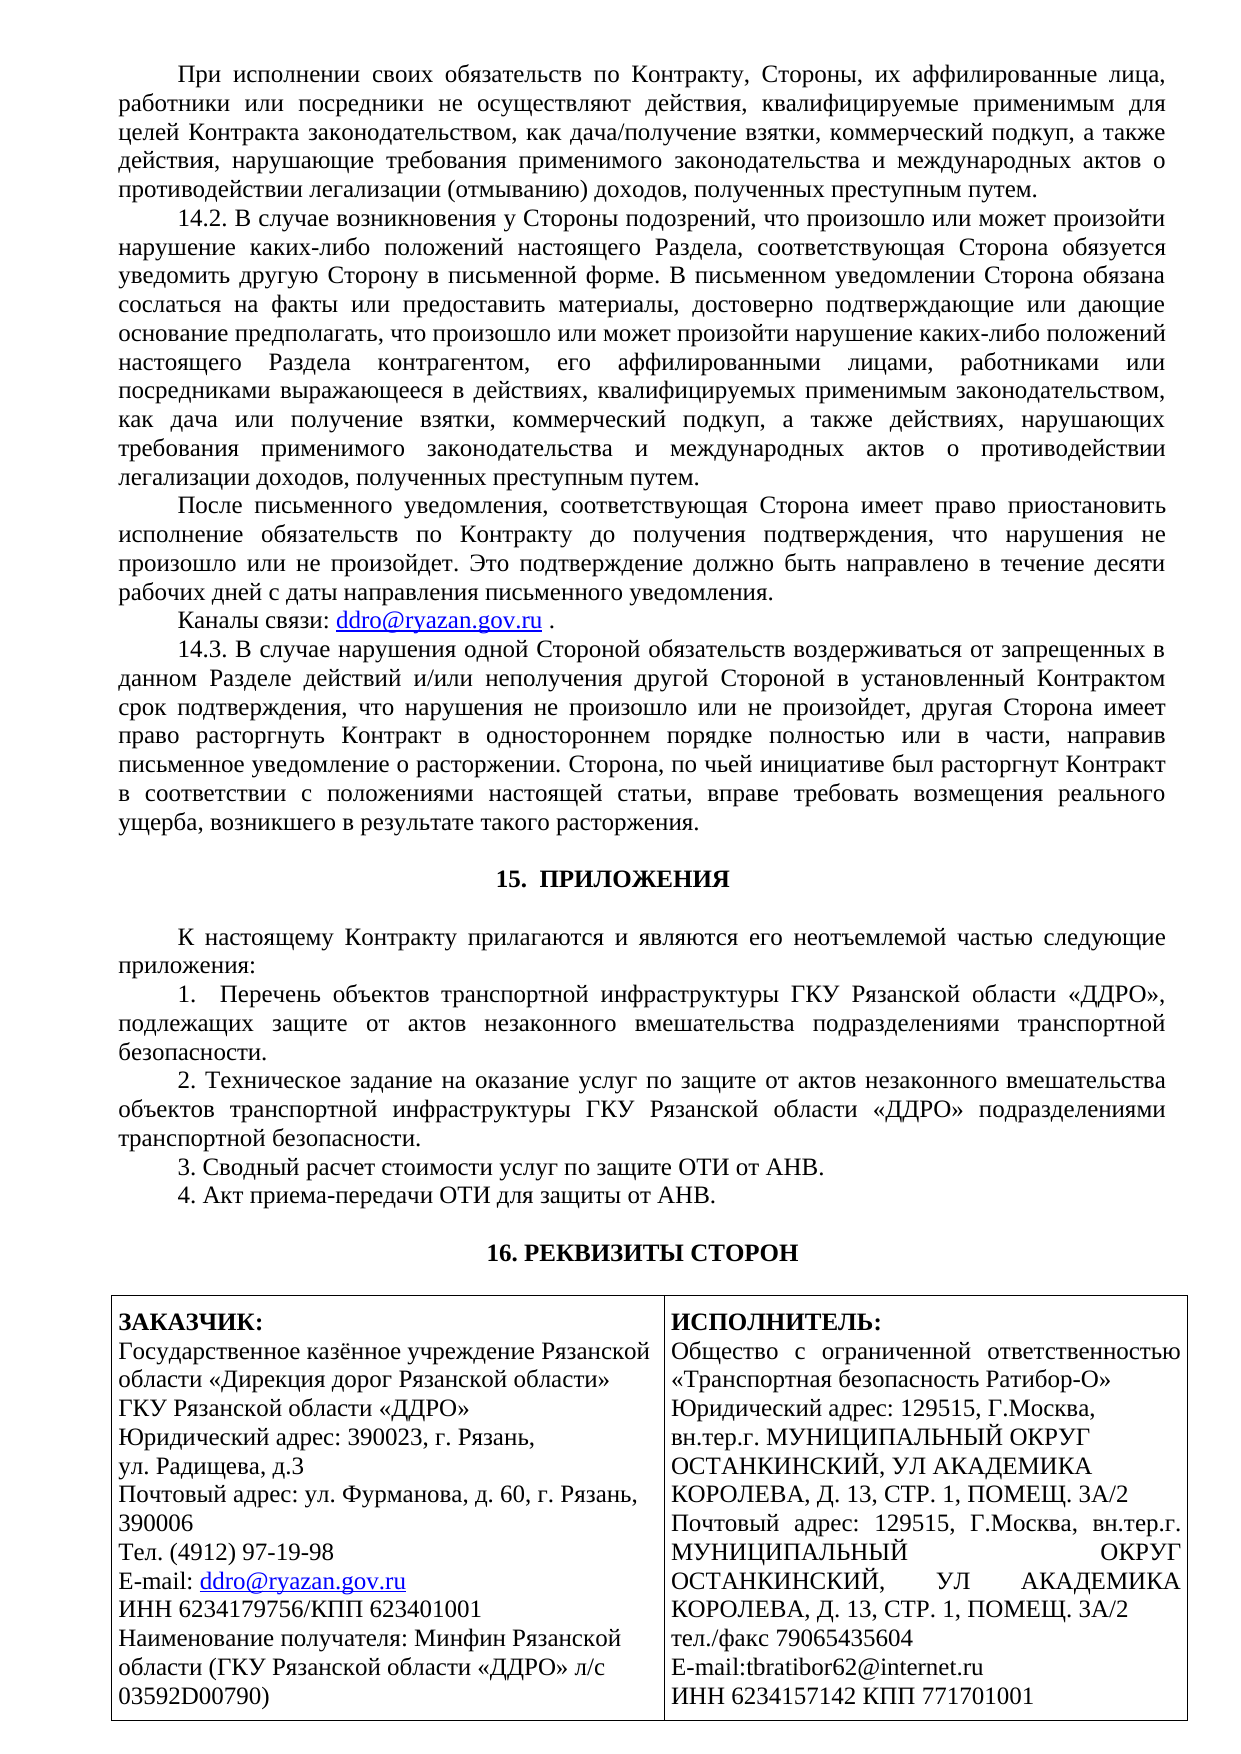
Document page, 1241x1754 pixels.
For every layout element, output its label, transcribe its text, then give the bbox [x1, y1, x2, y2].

text 3. Сводный расчет стоимости услуг по защите ОТИ от АНВ. [118, 1152, 1167, 1180]
text К настоящему Контракту прилагаются и являются его неотъемлемой частью следующие приложения: [118, 922, 1167, 979]
text 16. РЕКВИЗИТЫ СТОРОН [118, 1238, 1167, 1267]
text 1. Перечень объектов транспортной инфраструктуры ГКУ Рязанской области «ДДРО», подлежащих защите от актов незаконного вмешательства подразделениями транспортной безопасности. [118, 979, 1167, 1065]
text 14.3. В случае нарушения одной Стороной обязательств воздерживаться от запрещенных в данном Разделе действий и/или неполучения другой Стороной в установленный Контрактом срок подтверждения, что нарушения не произошло или не произойдет, другая Сторона имеет право расторгнуть Контракт в одностороннем порядке полностью или в части, направив письменное уведомление о расторжении. Сторона, по чьей инициативе был расторгнут Контракт в соответствии с положениями настоящей статьи, вправе требовать возмещения реального ущерба, возникшего в результате такого расторжения. [118, 634, 1167, 835]
text 14.2. В случае возникновения у Стороны подозрений, что произошло или может произойти нарушение каких-либо положений настоящего Раздела, соответствующая Сторона обязуется уведомить другую Сторону в письменной форме. В письменном уведомлении Сторона обязана сослаться на факты или предоставить материалы, достоверно подтверждающие или дающие основание предполагать, что произошло или может произойти нарушение каких-либо положений настоящего Раздела контрагентом, его аффилированными лицами, работниками или посредниками выражающееся в действиях, квалифицируемых применимым законодательством, как дача или получение взятки, коммерческий подкуп, а также действиях, нарушающих требования применимого законодательства и международных актов о противодействии легализации доходов, полученных преступным путем. [118, 203, 1167, 490]
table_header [112, 1296, 664, 1720]
text При исполнении своих обязательств по Контракту, Стороны, их аффилированные лица, работники или посредники не осуществляют действия, квалифицируемые применимым для целей Контракта законодательством, как дача/получение взятки, коммерческий подкуп, а также действия, нарушающие требования применимого законодательства и международных актов о противодействии легализации (отмыванию) доходов, полученных преступным путем. [118, 59, 1167, 203]
text 15. ПРИЛОЖЕНИЯ [59, 864, 1167, 893]
text 4. Акт приема-передачи ОТИ для защиты от АНВ. [118, 1180, 1167, 1209]
text Каналы связи: ddro@ryazan.gov.ru . [118, 605, 1167, 634]
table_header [665, 1296, 1187, 1720]
text 2. Техническое задание на оказание услуг по защите от актов незаконного вмешательства объектов транспортной инфраструктуры ГКУ Рязанской области «ДДРО» подразделениями транспортной безопасности. [118, 1065, 1167, 1152]
text После письменного уведомления, соответствующая Сторона имеет право приостановить исполнение обязательств по Контракту до получения подтверждения, что нарушения не произошло или не произойдет. Это подтверждение должно быть направлено в течение десяти рабочих дней с даты направления письменного уведомления. [118, 490, 1167, 605]
